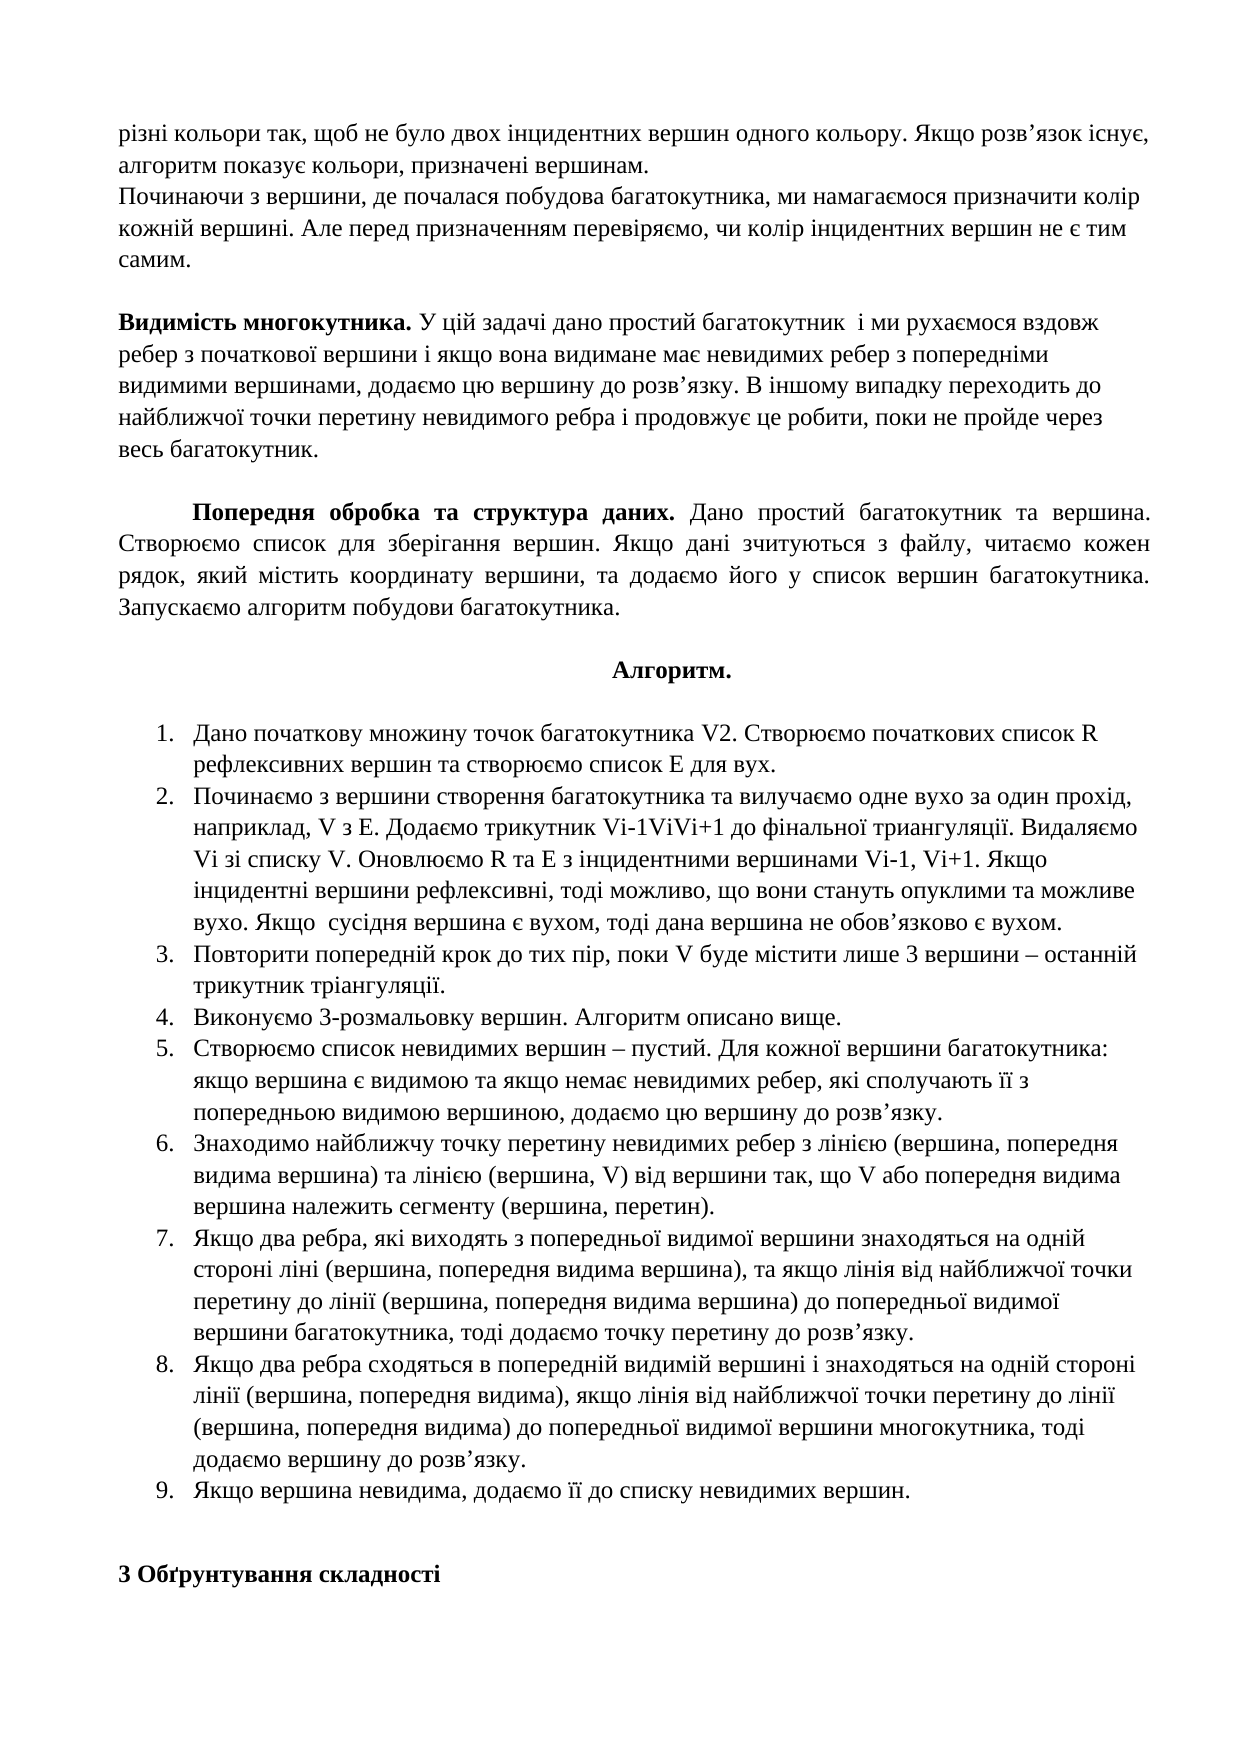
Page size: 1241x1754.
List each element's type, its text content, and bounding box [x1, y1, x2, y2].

subtitle Попередня обробка та структура даних. Дано простий багатокутник та вершина. Створюємо список для зберігання вершин. Якщо дані зчитуються з файлу, читаємо кожен рядок, який містить координату вершини, та додаємо його у список вершин багатокутника. Запускаємо алгоритм побудови багатокутника. [118, 497, 1152, 620]
text Починаючи з вершини, де почалася побудова багатокутника, ми намагаємося призначити колір кожній вершині. Але перед призначенням перевіряємо, чи колір інцидентних вершин не є тим самим. [118, 181, 1152, 273]
list Якщо вершина невидима, додаємо її до списку невидимих вершин. [156, 1475, 1152, 1504]
text 3 Обґрунтування складності [118, 1559, 1152, 1588]
list Повторити попередній крок до тих пір, поки V буде містити лише 3 вершини – останній трикутник тріангуляції. [156, 939, 1152, 999]
list Виконуємо 3-розмальовку вершин. Алгоритм описано вище. [156, 1002, 1152, 1031]
text Видимість многокутника. У цій задачі дано простий багатокутник і ми рухаємося вздовж ребер з початкової вершини і якщо вона видимане має невидимих ребер з попередніми видимими вершинами, додаємо цю вершину до розв’язку. В іншому випадку переходить до найближчої точки перетину невидимого ребра і продовжує це робити, поки не пройде через весь багатокутник. [118, 307, 1152, 462]
list Якщо два ребра, які виходять з попередньої видимої вершини знаходяться на одній стороні ліні (вершина, попередня видима вершина), та якщо лінія від найближчої точки перетину до лінії (вершина, попередня видима вершина) до попередньої видимої вершини багатокутника, тоді додаємо точку перетину до розв’язку. [156, 1223, 1152, 1346]
list Дано початкову множину точок багатокутника V2. Створюємо початкових список R рефлексивних вершин та створюємо список Е для вух. [156, 718, 1152, 778]
list Створюємо список невидимих вершин – пустий. Для кожної вершини багатокутника: якщо вершина є видимою та якщо немає невидимих ребер, які сполучають її з попередньою видимою вершиною, додаємо цю вершину до розв’язку. [156, 1033, 1152, 1125]
list Знаходимо найближчу точку перетину невидимих ребер з лінією (вершина, попередня видима вершина) та лінією (вершина, V) від вершини так, що V або попередня видима вершина належить сегменту (вершина, перетин). [156, 1128, 1152, 1220]
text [118, 118, 1152, 178]
list Якщо два ребра сходяться в попередній видимій вершині і знаходяться на одній стороні лінії (вершина, попередня видима), якщо лінія від найближчої точки перетину до лінії (вершина, попередня видима) до попередньої видимої вершини многокутника, тоді додаємо вершину до розв’язку. [156, 1349, 1152, 1472]
list Починаємо з вершини створення багатокутника та вилучаємо одне вухо за один прохід, наприклад, V з Е. Додаємо трикутник Vi-1ViVi+1 до фінальної триангуляції. Видаляємо Vi зі списку V. Оновлюємо R та Е з інцидентними вершинами Vi-1, Vi+1. Якщо інцидентні вершини рефлексивні, тоді можливо, що вони стануть опуклими та можливе вухо. Якщо сусідня вершина є вухом, тоді дана вершина не обов’язково є вухом. [156, 781, 1152, 936]
text Алгоритм. [118, 655, 1152, 683]
